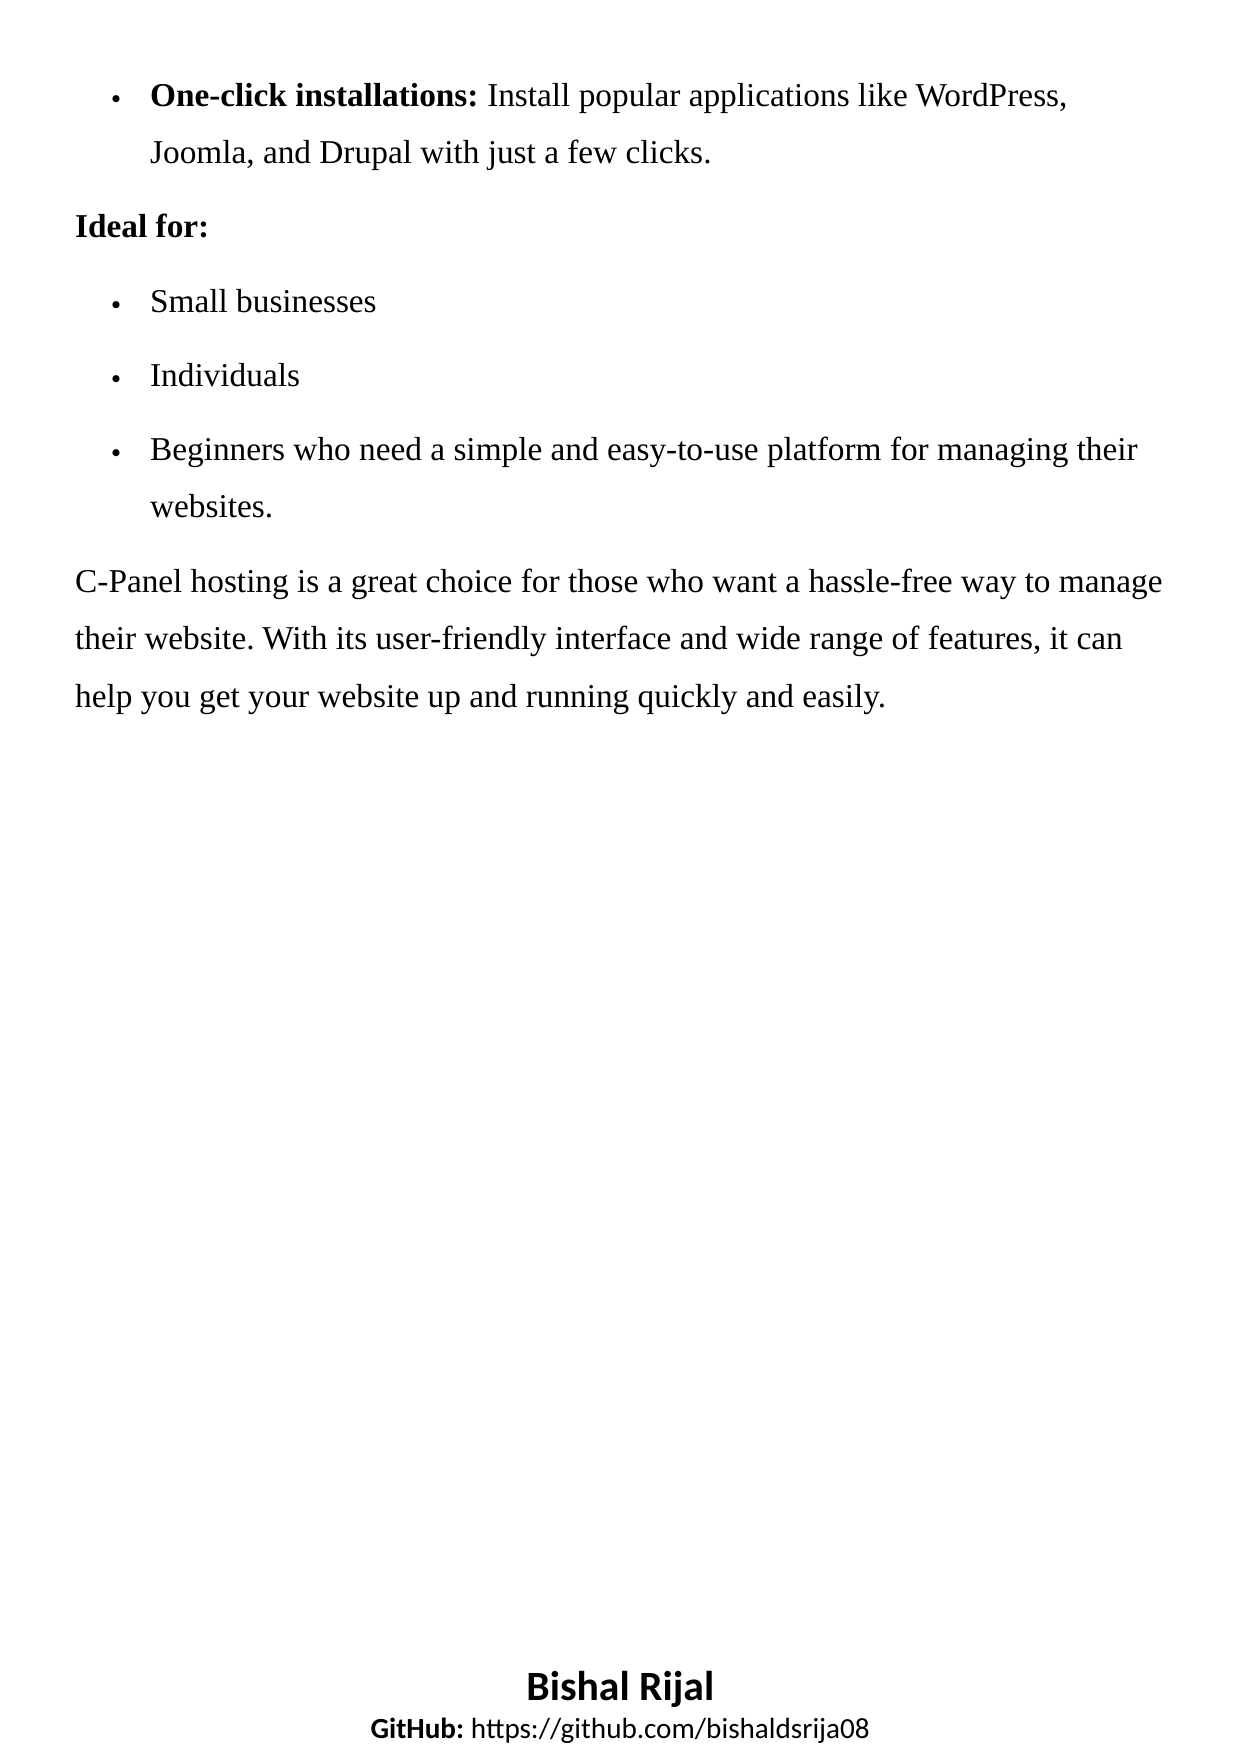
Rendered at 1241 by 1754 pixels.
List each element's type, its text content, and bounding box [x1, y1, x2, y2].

list One-click installations: Install popular applications like WordPress, Joomla, and Drupal with just a few clicks. [112, 75, 1165, 171]
text C-Panel hosting is a great choice for those who want a hassle-free way to manage their website. With its user-friendly interface and wide range of features, it can help you get your website up and running quickly and easily. [75, 561, 1165, 714]
text Ideal for: [75, 207, 1165, 245]
list Beginners who need a simple and easy-to-use platform for managing their websites. [112, 429, 1165, 525]
list Individuals [112, 355, 1165, 393]
list Small businesses [112, 281, 1165, 319]
